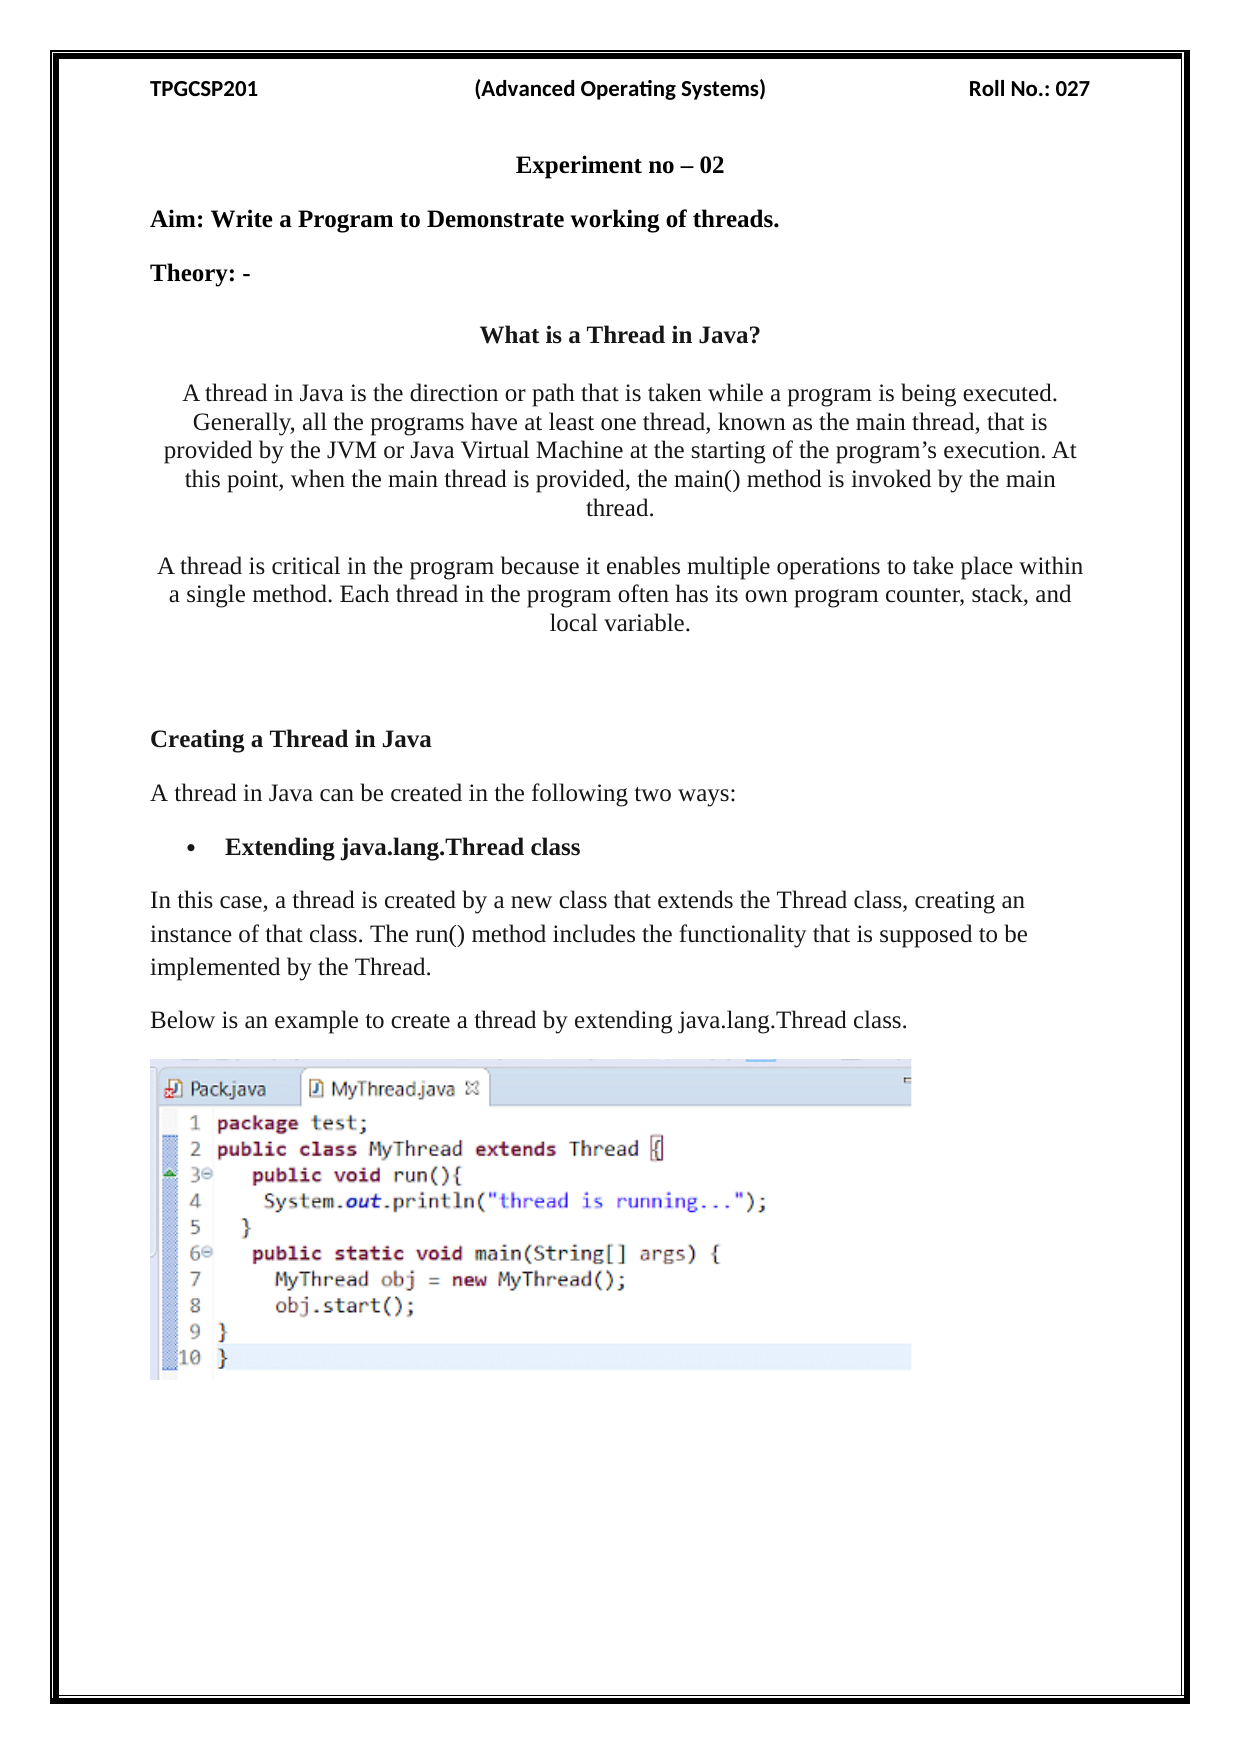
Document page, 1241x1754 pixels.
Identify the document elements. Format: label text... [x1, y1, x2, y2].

text Creating a Thread in Java [150, 724, 1090, 753]
text A thread in Java is the direction or path that is taken while a program is being executed. Generally, all the programs have at least one thread, known as the main thread, that is provided by the JVM or Java Virtual Machine at the starting of the program’s execution. At this point, when the main thread is provided, the main() method is invoked by the main thread. [150, 378, 1090, 522]
text What is a Thread in Java? [150, 320, 1090, 349]
picture [150, 1059, 912, 1380]
text Below is an example to create a thread by extending java.lang.Thread class. [150, 1006, 1090, 1034]
text In this case, a thread is created by a new class that extends the Thread class, creating an instance of that class. The run() method includes the functionality that is supposed to be implemented by the Thread. [150, 886, 1090, 980]
list Extending java.lang.Thread class [187, 832, 1090, 861]
text Theory: - [150, 258, 1090, 286]
text Experiment no – 02 [150, 150, 1090, 179]
text Aim: Write a Program to Demonstrate working of threads. [150, 204, 1090, 233]
text A thread is critical in the program because it enables multiple operations to take place within a single method. Each thread in the program often has its own program counter, stack, and local variable. [150, 551, 1090, 637]
text A thread in Java can be created in the following two ways: [150, 778, 1090, 807]
